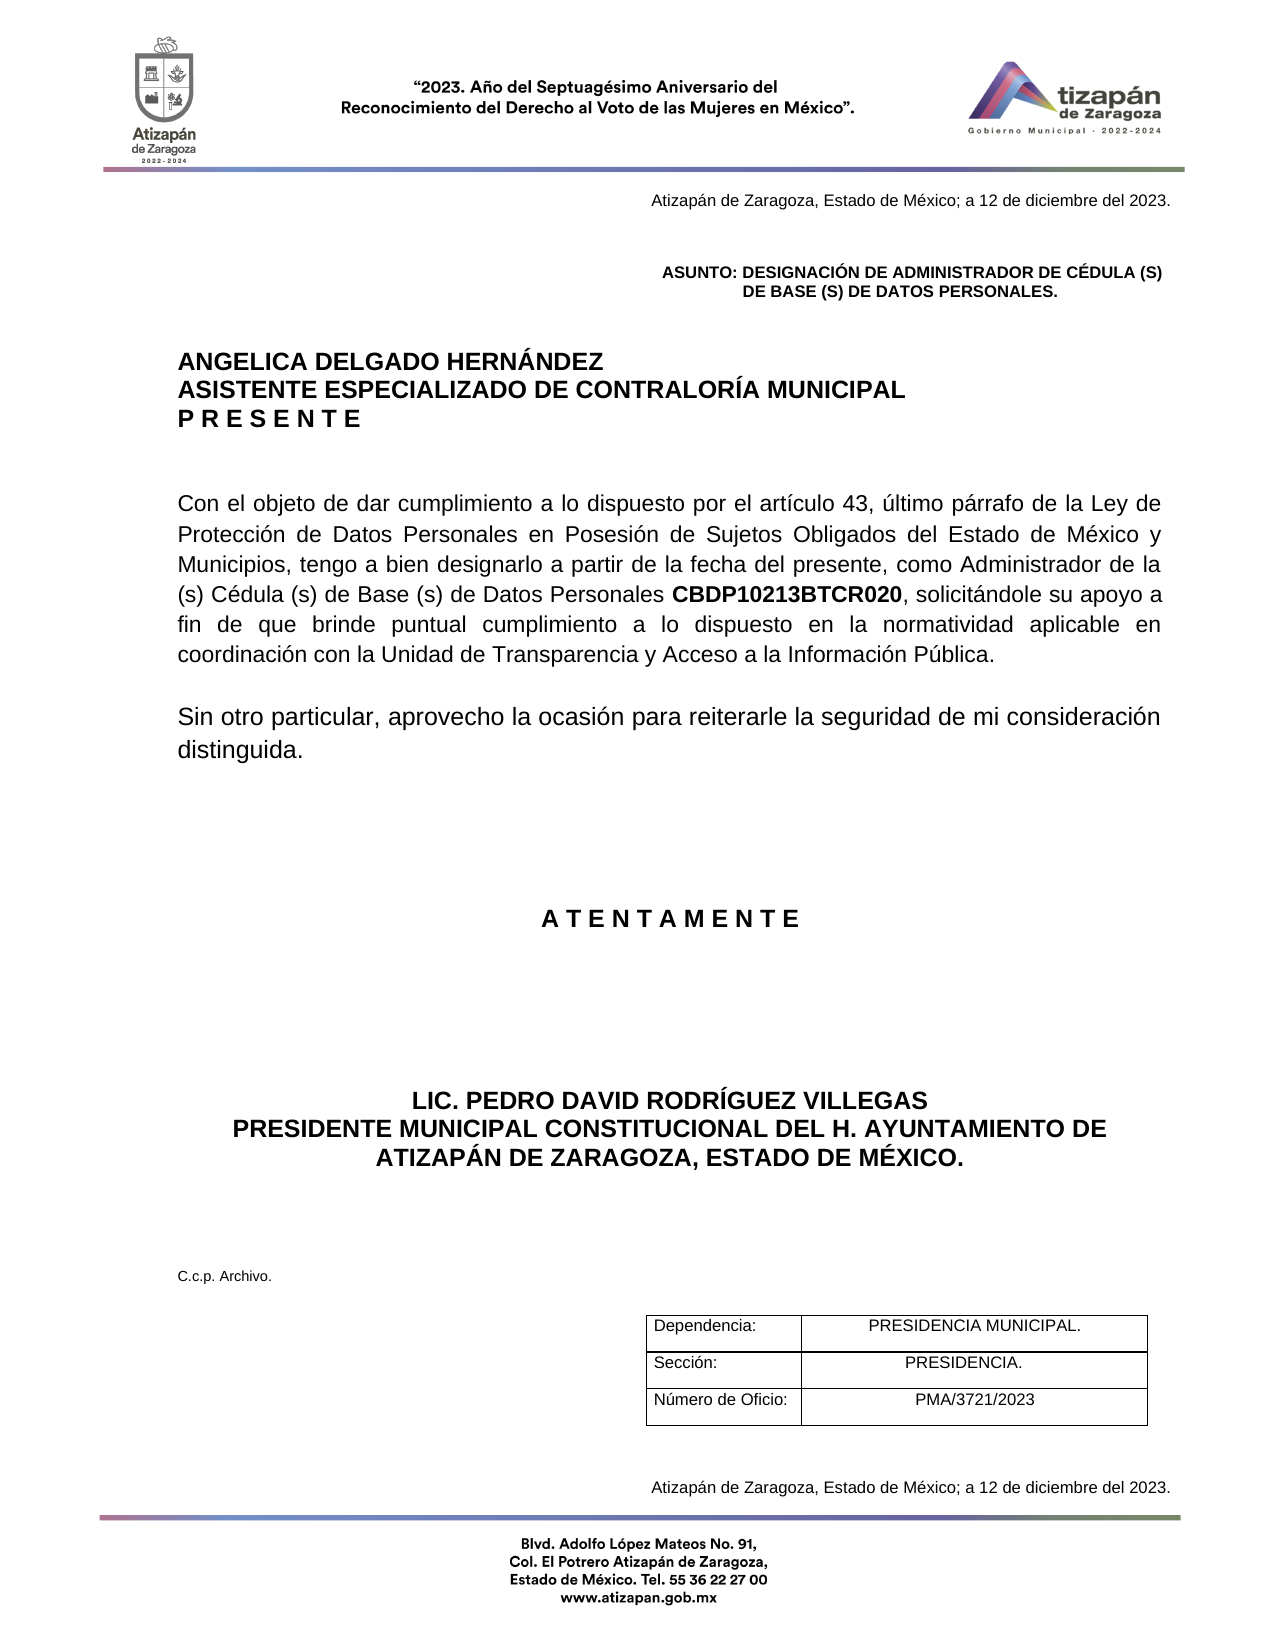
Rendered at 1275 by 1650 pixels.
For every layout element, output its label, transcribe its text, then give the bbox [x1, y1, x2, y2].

text ASUNTO: DESIGNACIÓN DE ADMINISTRADOR DE CÉDULA (S) [177, 263, 1162, 282]
table_cell PRESIDENCIA. [802, 1353, 1147, 1388]
text ANGELICA DELGADO HERNÁNDEZ [177, 347, 1162, 375]
table_header PRESIDENCIA MUNICIPAL. [802, 1316, 1147, 1351]
table_cell Número de Oficio: [647, 1389, 801, 1425]
text P R E S E N T E [177, 404, 1162, 433]
table_header Dependencia: [647, 1316, 801, 1351]
text ASISTENTE ESPECIALIZADO DE CONTRALORÍA MUNICIPAL [177, 375, 1162, 404]
text LIC. PEDRO DAVID RODRÍGUEZ VILLEGAS [177, 1086, 1162, 1114]
text C.c.p. Archivo. [177, 1268, 1162, 1284]
text PRESIDENTE MUNICIPAL CONSTITUCIONAL DEL H. AYUNTAMIENTO DE ATIZAPÁN DE ZARAGOZA, ESTADO DE MÉXICO. [177, 1114, 1162, 1172]
text Sin otro particular, aprovecho la ocasión para reiterarle la seguridad de mi consideración distinguida. [177, 702, 1162, 763]
text DE BASE (S) DE DATOS PERSONALES. [546, 282, 1162, 301]
picture [99, 1507, 1181, 1650]
text Atizapán de Zaragoza, Estado de México; a 12 de diciembre del 2023. [177, 1478, 1171, 1497]
text Atizapán de Zaragoza, Estado de México; a 12 de diciembre del 2023. [177, 191, 1171, 210]
table_cell PMA/3721/2023 [802, 1389, 1147, 1425]
picture [103, 30, 1185, 173]
text Con el objeto de dar cumplimiento a lo dispuesto por el artículo 43, último párrafo de la Ley de Protección de Datos Personales en Posesión de Sujetos Obligados del Estado de México y Municipios, tengo a bien designarlo a partir de la fecha del presente, como Administrador de la (s) Cédula (s) de Base (s) de Datos Personales CBDP10213BTCR020, solicitándole su apoyo a fin de que brinde puntual cumplimiento a lo dispuesto en la normatividad aplicable en coordinación con la Unidad de Transparencia y Acceso a la Información Pública. [177, 490, 1162, 668]
table_cell Sección: [647, 1353, 801, 1388]
text A T E N T A M E N T E [177, 904, 1162, 933]
